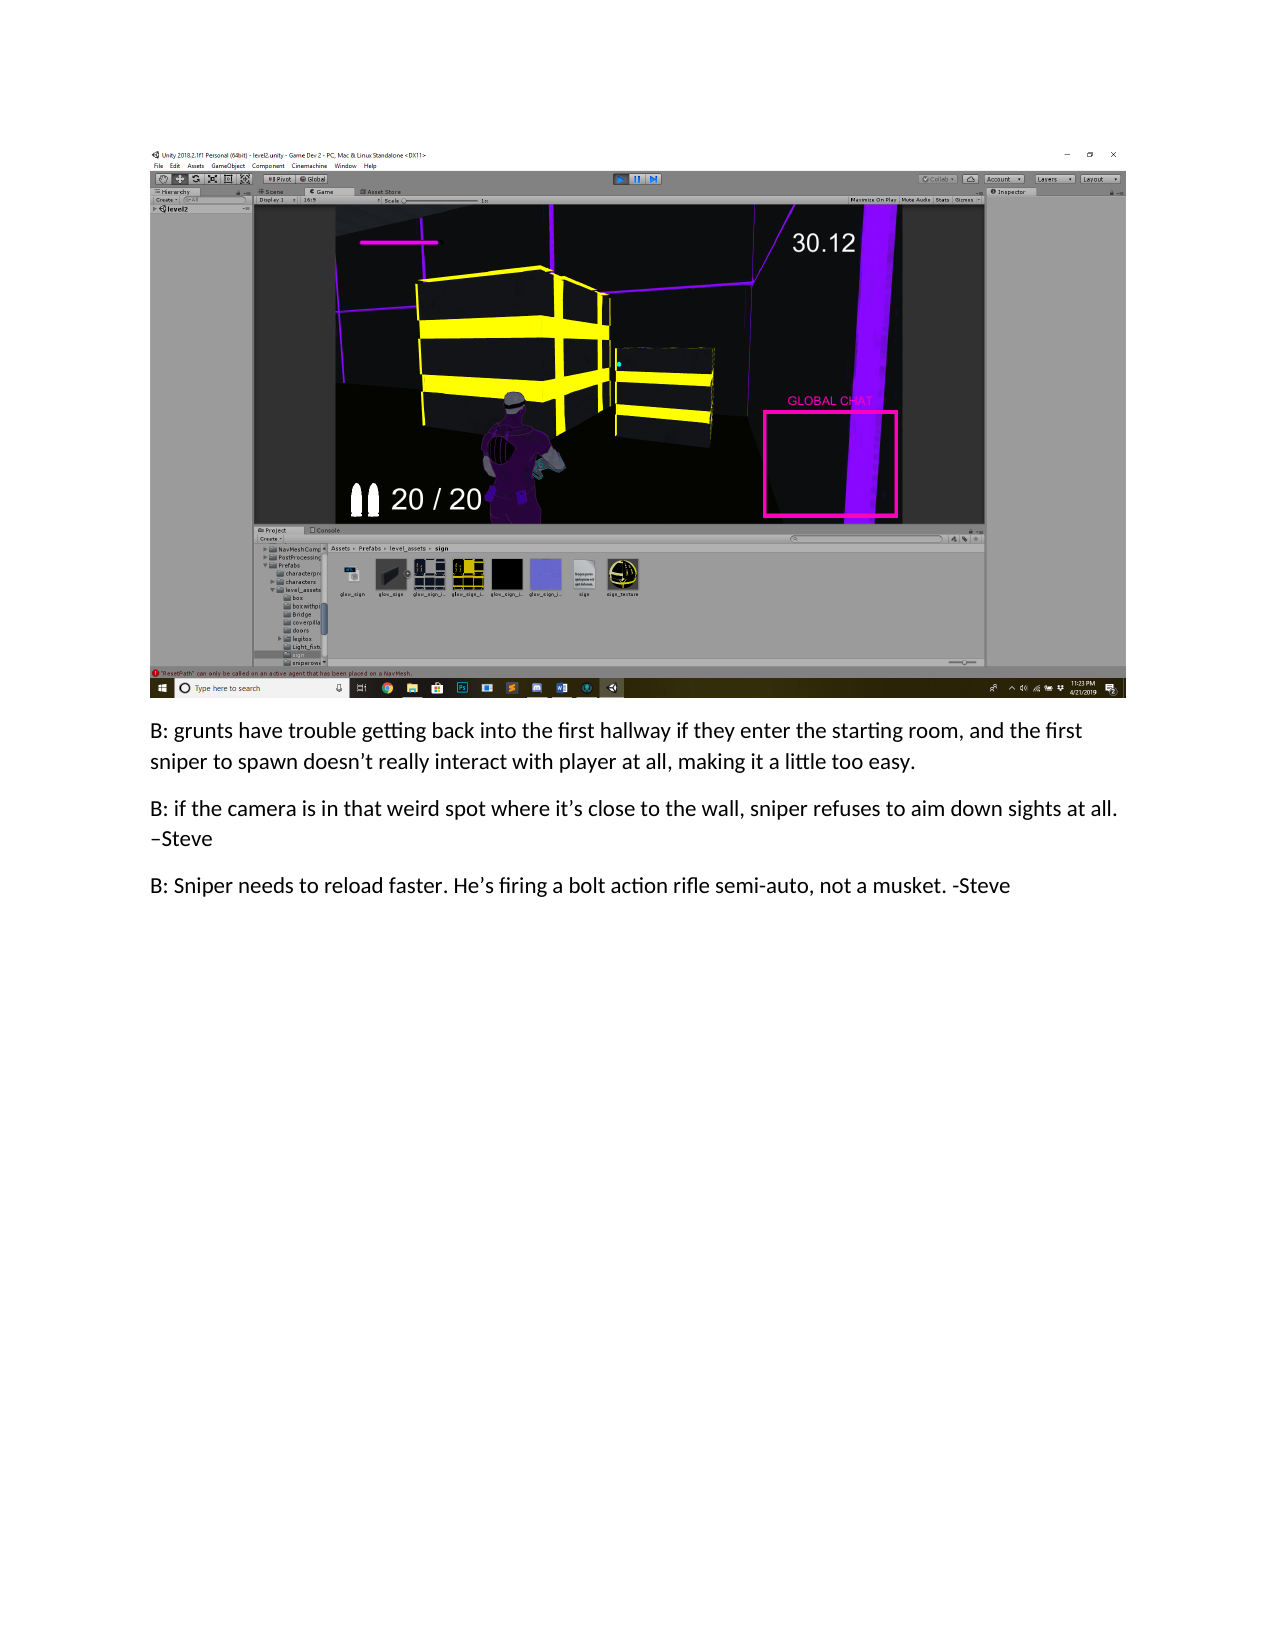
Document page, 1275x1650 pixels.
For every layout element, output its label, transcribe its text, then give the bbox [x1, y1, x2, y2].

picture [150, 149, 1126, 698]
text B: grunts have trouble getting back into the first hallway if they enter the starting room, and the first sniper to spawn doesn’t really interact with player at all, making it a little too easy. [150, 717, 1125, 775]
text B: Sniper needs to reload faster. He’s firing a bolt action rifle semi-auto, not a musket. -Steve [150, 871, 1125, 899]
text B: if the camera is in that weird spot where it’s close to the wall, sniper refuses to aim down sights at all. –Steve [150, 794, 1125, 852]
